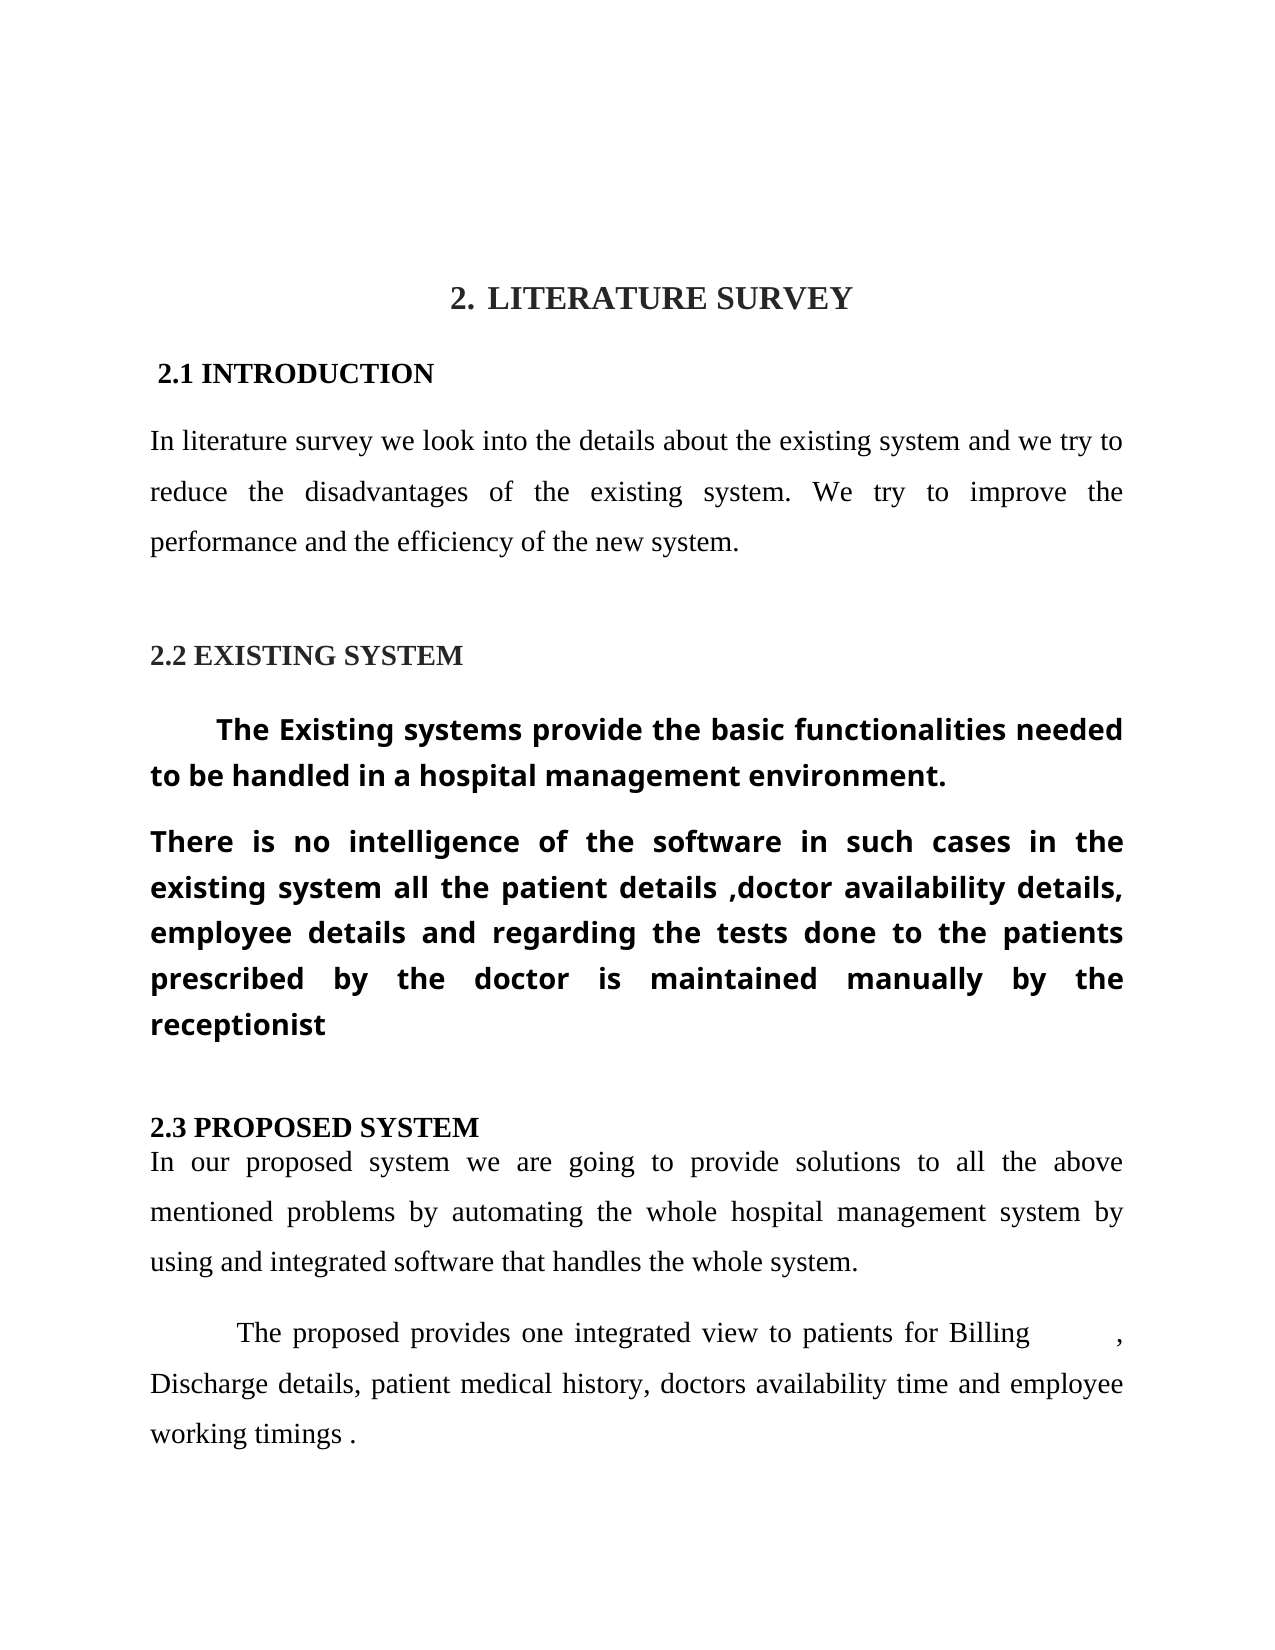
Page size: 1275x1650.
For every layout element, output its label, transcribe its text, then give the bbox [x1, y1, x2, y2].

text There is no intelligence of the software in such cases in the existing system all the patient details ,doctor availability details, employee details and regarding the tests done to the patients prescribed by the doctor is maintained manually by the receptionist [150, 821, 1125, 1044]
text In literature survey we look into the details about the existing system and we try to reduce the disadvantages of the existing system. We try to improve the performance and the efficiency of the new system. [150, 423, 1125, 557]
text In our proposed system we are going to provide solutions to all the above mentioned problems by automating the whole hospital management system by using and integrated software that handles the whole system. [150, 1144, 1125, 1278]
text The Existing systems provide the basic functionalities needed to be handled in a hospital management environment. [150, 709, 1125, 795]
text 2.1 INTRODUCTION [150, 356, 1125, 390]
text 2.3 PROPOSED SYSTEM [150, 1110, 1125, 1144]
list LITERATURE SURVEY [450, 278, 1125, 316]
text The proposed provides one integrated view to patients for Billing , Discharge details, patient medical history, doctors availability time and employee working timings . [150, 1315, 1125, 1449]
text 2.2 EXISTING SYSTEM [150, 638, 1125, 672]
